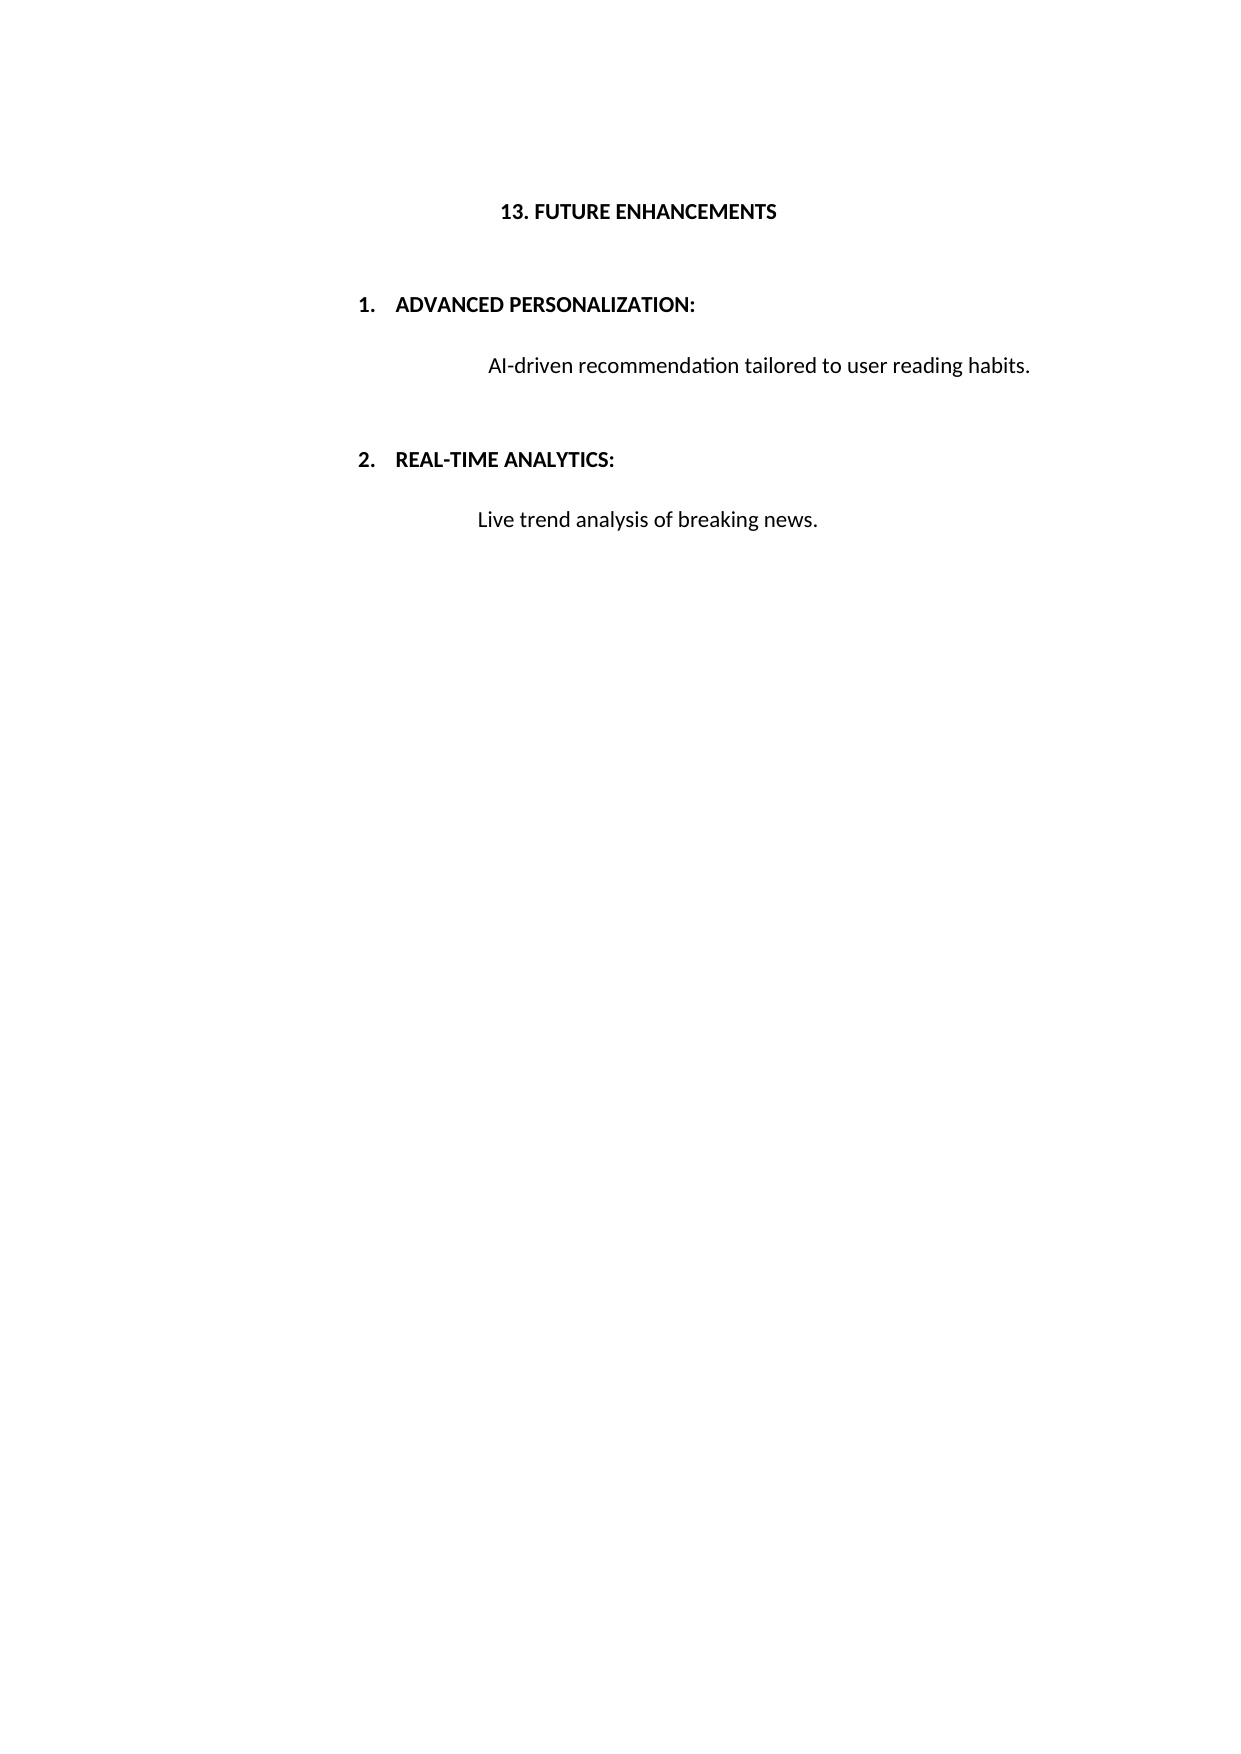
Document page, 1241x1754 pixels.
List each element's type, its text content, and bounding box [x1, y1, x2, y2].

list REAL-TIME ANALYTICS: [358, 445, 1090, 473]
list Live trend analysis of breaking news. [395, 505, 1090, 533]
text 13. FUTURE ENHANCEMENTS [150, 197, 1090, 225]
list AI-driven recommendation tailored to user reading habits. [395, 351, 1090, 379]
list ADVANCED PERSONALIZATION: [358, 291, 1090, 319]
